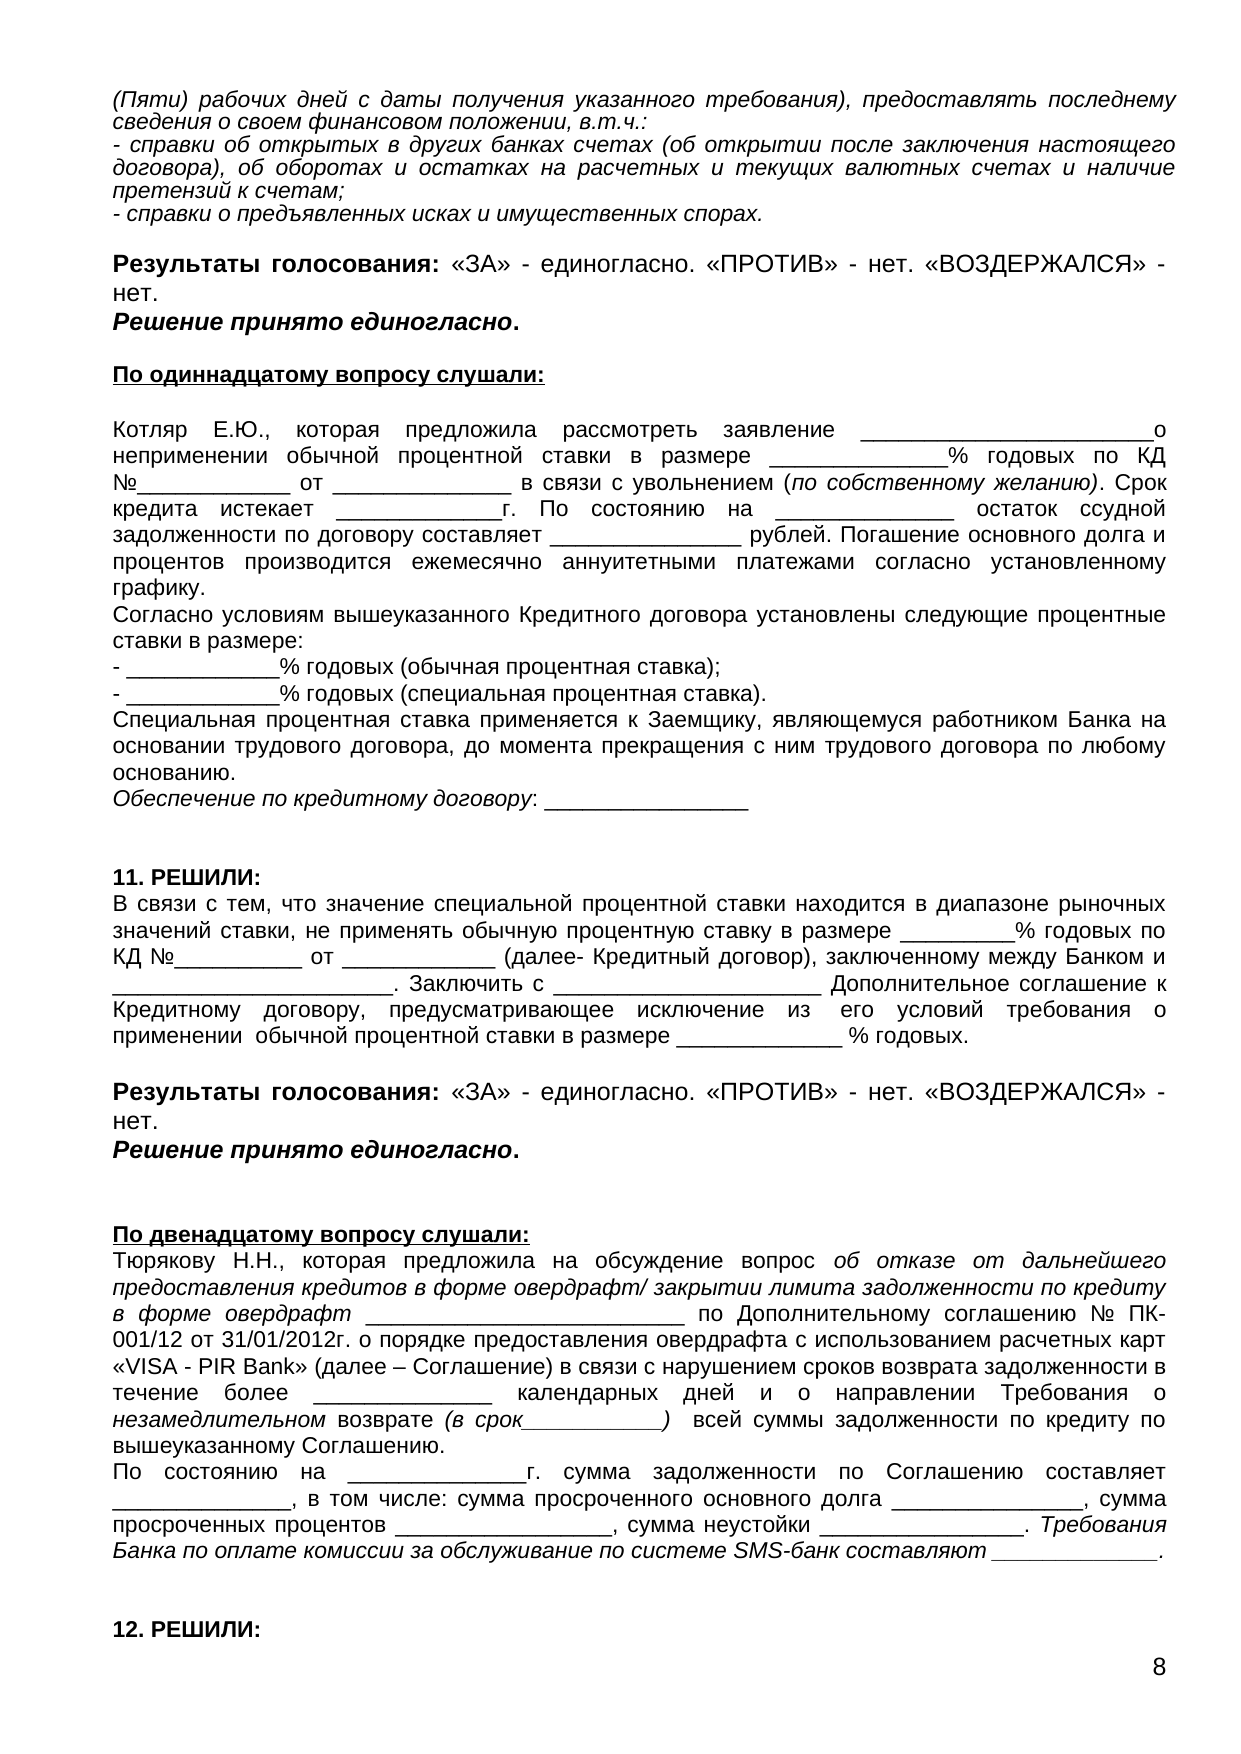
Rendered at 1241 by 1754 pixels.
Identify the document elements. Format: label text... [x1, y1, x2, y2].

text - ____________% годовых (обычная процентная ставка); [112, 653, 1167, 679]
text В связи с тем, что значение специальной процентной ставки находится в диапазоне рыночных значений ставки, не применять обычную процентную ставку в размере _________% годовых по КД №__________ от ____________ (далее- Кредитный договор), заключенному между Банком и ______________________. Заключить с _____________________ Дополнительное соглашение к Кредитному договору, предусматривающее исключение из его условий требования о применении обычной процентной ставки в размере _____________ % годовых. [112, 890, 1167, 1048]
text Согласно условиям вышеуказанного Кредитного договора установлены следующие процентные ставки в размере: [112, 601, 1167, 653]
text По состоянию на ______________г. сумма задолженности по Соглашению составляет ______________, в том числе: сумма просроченного основного долга _______________, сумма просроченных процентов _________________, сумма неустойки ________________. Требования Банка по оплате комиссии за обслуживание по системе SMS-банк составляют _____________. [112, 1458, 1167, 1564]
text - справки об открытых в других банках счетах (об открытии после заключения настоящего договора), об оборотах и остатках на расчетных и текущих валютных счетах и наличие претензий к счетам; [112, 134, 1177, 203]
text По одиннадцатому вопросу слушали: [112, 364, 1167, 387]
text Специальная процентная ставка применяется к Заемщику, являющемуся работником Банка на основании трудового договора, до момента прекращения с ним трудового договора по любому основанию. [112, 706, 1167, 785]
text Решение принято единогласно. [112, 307, 1177, 336]
text - ____________% годовых (специальная процентная ставка). [112, 679, 1167, 706]
text Результаты голосования: «ЗА» - единогласно. «ПРОТИВ» - нет. «ВОЗДЕРЖАЛСЯ» - нет. [112, 1077, 1167, 1135]
text Котляр Е.Ю., которая предложила рассмотреть заявление _______________________о неприменении обычной процентной ставки в размере ______________% годовых по КД №____________ от ______________ в связи с увольнением (по собственному желанию). Срок кредита истекает _____________г. По состоянию на ______________ остаток ссудной задолженности по договору составляет _______________ рублей. Погашение основного долга и процентов производится ежемесячно аннуитетными платежами согласно установленному графику. [112, 416, 1167, 601]
text 11. решили: [112, 864, 1177, 890]
text - справки о предъявленных исках и имущественных спорах. [112, 203, 1177, 226]
text Тюрякову Н.Н., которая предложила на обсуждение вопрос об отказе от дальнейшего предоставления кредитов в форме овердрафт/ закрытии лимита задолженности по кредиту в форме овердрафт _________________________ по Дополнительному соглашению № ПК-001/12 от 31/01/2012г. о порядке предоставления овердрафта с использованием расчетных карт «VISA - PIR Bank» (далее – Соглашение) в связи с нарушением сроков возврата задолженности в течение более ______________ календарных дней и о направлении Требования о незамедлительном возврате (в срок___________) всей суммы задолженности по кредиту по вышеуказанному Соглашению. [112, 1247, 1167, 1458]
text 12. решили: [112, 1616, 1177, 1643]
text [112, 89, 1177, 134]
text Решение принято единогласно. [112, 1135, 1177, 1163]
text Результаты голосования: «ЗА» - единогласно. «ПРОТИВ» - нет. «ВОЗДЕРЖАЛСЯ» - нет. [112, 249, 1167, 307]
text По двенадцатому вопросу слушали: [112, 1221, 1177, 1247]
text Обеспечение по кредитному договору: ________________ [112, 785, 1167, 811]
